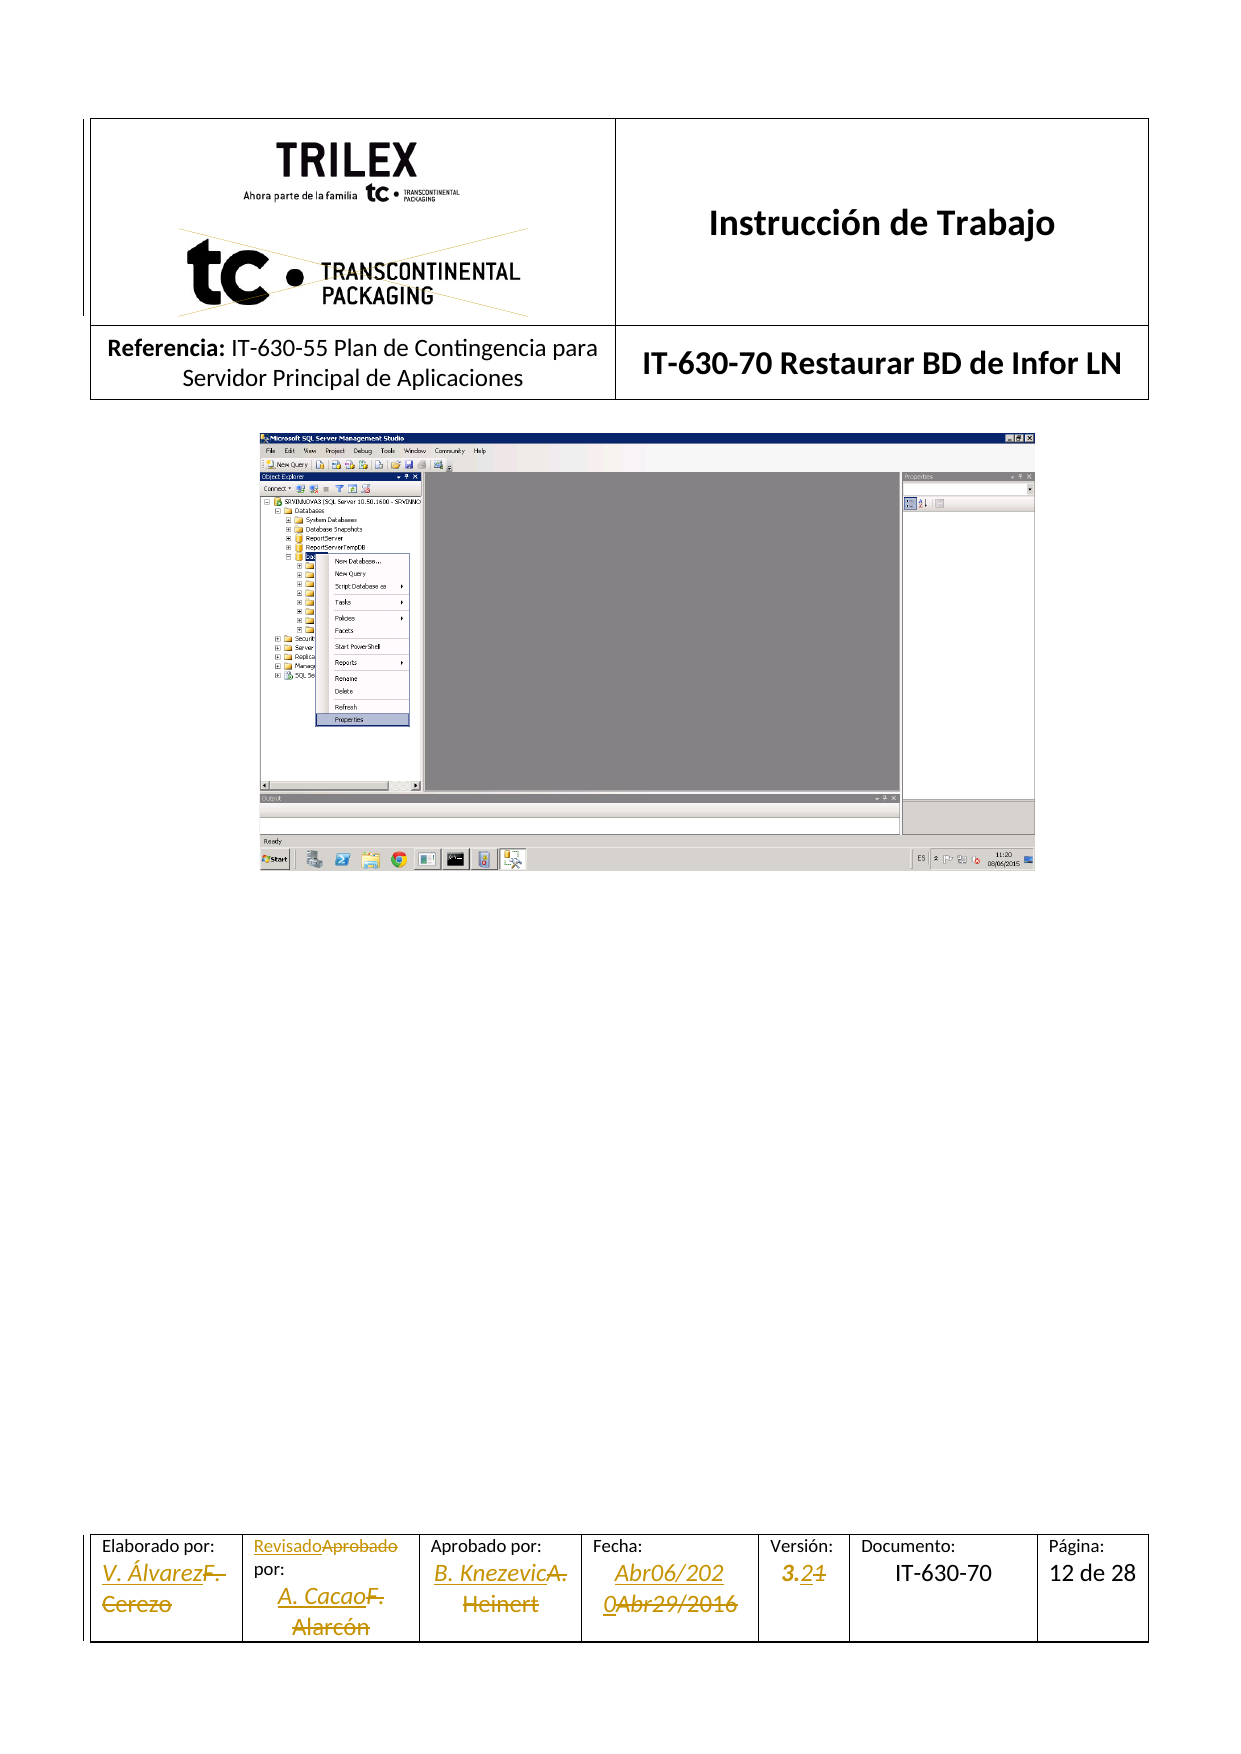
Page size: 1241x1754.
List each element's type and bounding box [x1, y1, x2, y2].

picture [181, 228, 525, 272]
picture [226, 119, 480, 225]
picture [356, 229, 528, 316]
picture [178, 229, 350, 316]
picture [259, 433, 1035, 871]
picture [181, 273, 525, 317]
